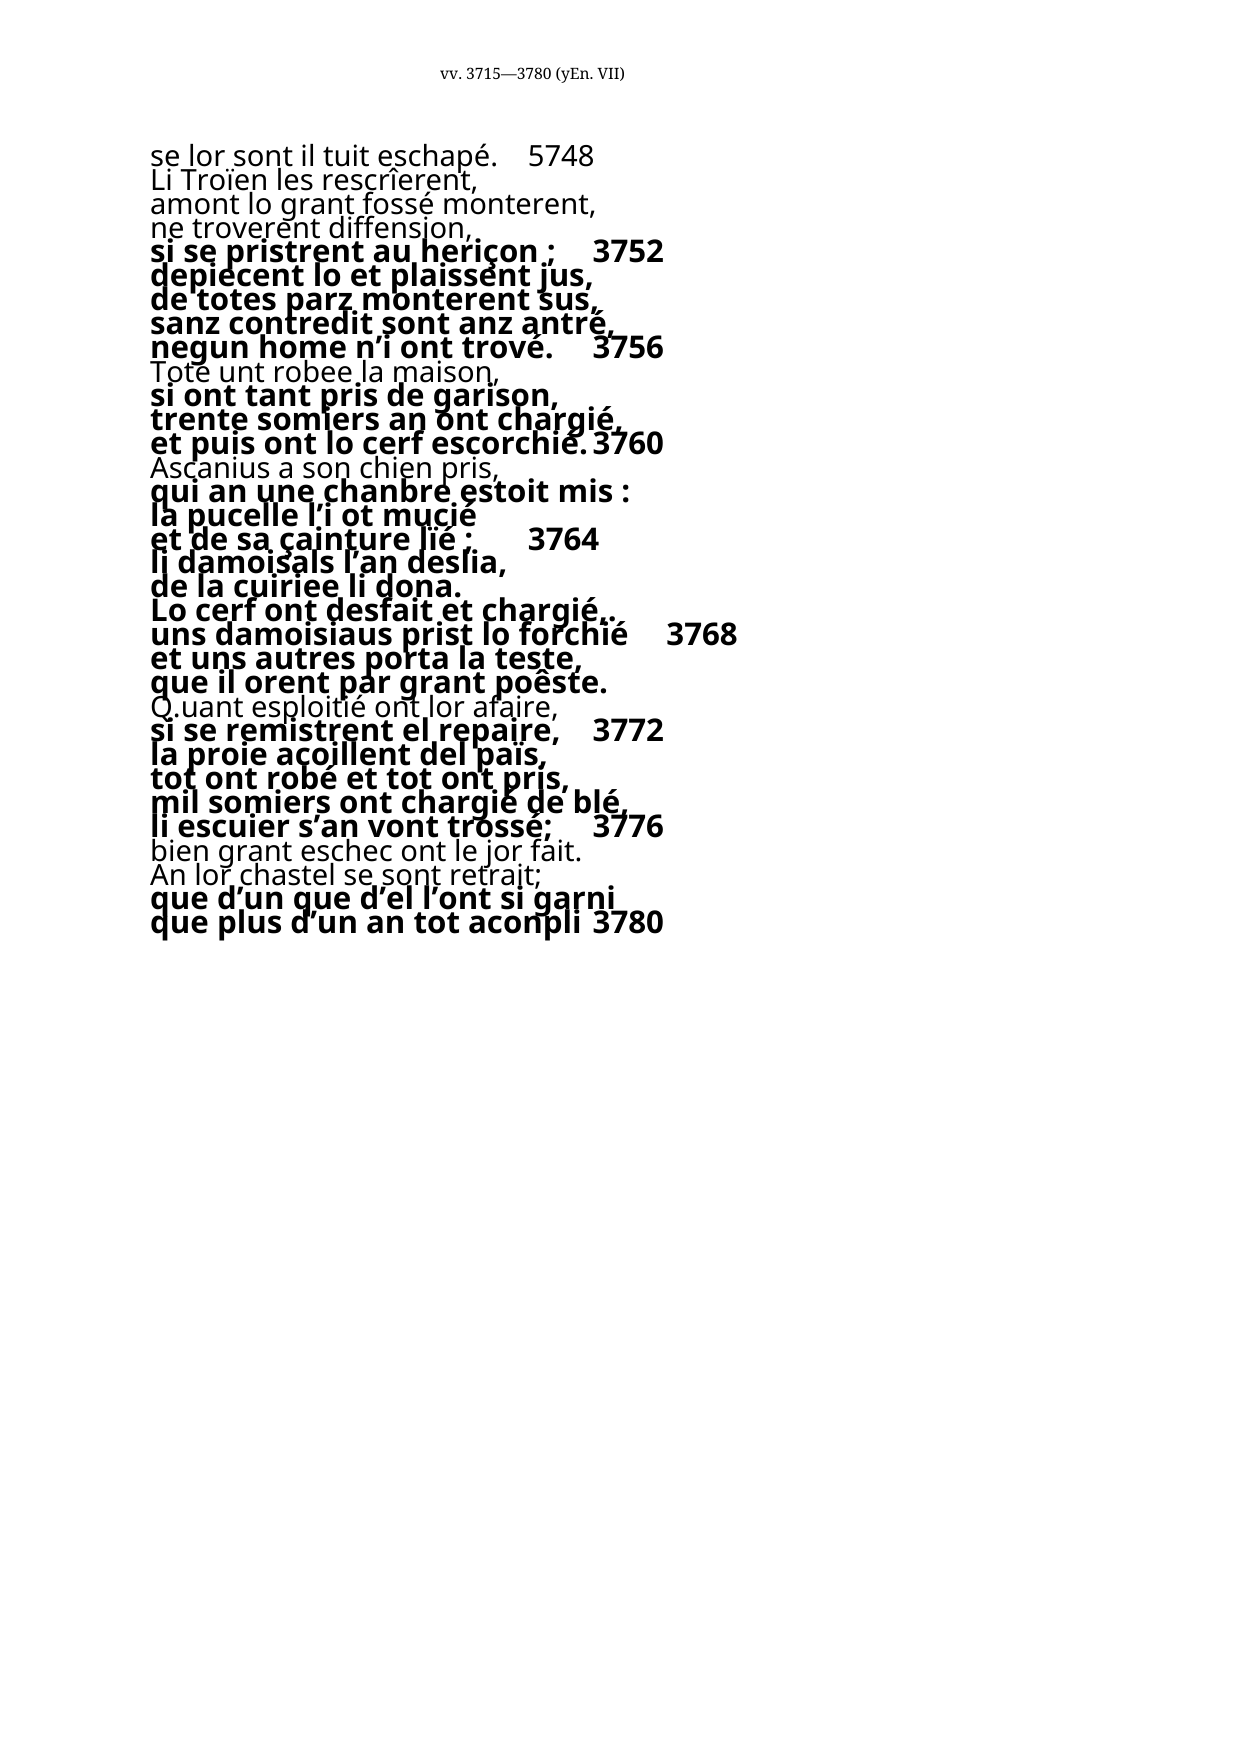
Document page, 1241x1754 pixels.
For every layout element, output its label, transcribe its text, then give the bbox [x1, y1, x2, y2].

text li damoisals l’an deslia, de la cuiriee li dona. [150, 555, 1090, 603]
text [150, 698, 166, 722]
text Ascanius a son chien pris, [186, 459, 1090, 483]
text li escuier s’an vont trossé; 3776 [150, 818, 1090, 842]
text trente somiers an ont chargié, [150, 411, 327, 435]
text et de sa çainture lïé ; 3764 [150, 531, 348, 555]
text que plus d’un an tot aconpli 3780 [547, 914, 1090, 938]
text la proie acoillent del païs, [477, 746, 1090, 770]
text si ont tant pris de garison, [150, 387, 1090, 411]
text qui an une chanbre estoit mis : [150, 483, 1090, 507]
text Tote unt robee la maison, [150, 363, 1090, 387]
text la pucelle l’i ot mucié [150, 507, 1090, 531]
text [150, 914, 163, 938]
text mil somiers ont chargié de blé, [535, 794, 1090, 818]
text mil somiers ont chargié de blé, [150, 794, 539, 818]
text Lo cerf ont desfait et chargié,. uns damoisiaus prist lo forchié 3768 [150, 603, 1090, 651]
text sanz contredit sont anz antré, [150, 315, 1090, 339]
text que d’un que d’el l’ont si garni [150, 890, 1090, 914]
text et puis ont lo cerf escorchié. 3760 [150, 435, 1090, 459]
text se lor sont il tuit eschapé. 5748 [150, 147, 1090, 171]
text si se remistrent el repaire, 3772 [150, 722, 1090, 746]
text trente somiers an ont chargié, [326, 411, 1090, 435]
text la proie acoillent del païs, [150, 746, 477, 770]
text negun home n’i ont trové. 3756 [150, 339, 1090, 363]
text Li Troïen les rescrîerent, amont lo grant fossé monterent, ne troverent diffension, [150, 171, 1090, 243]
text et de sa çainture lïé ; 3764 [349, 531, 420, 555]
text depiecent lo et plaissent jus, [167, 267, 1090, 291]
text et uns autres porta la teste, que il orent par grant poêste. [150, 651, 1090, 698]
text de totes parz monterent sus, [150, 291, 1090, 315]
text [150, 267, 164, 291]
text An lor chastel se sont retrait; [150, 866, 1090, 890]
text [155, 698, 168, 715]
text si se pristrent au heriçon ; 3752 [150, 243, 1090, 267]
text Q.uant esploitié ont lor afaire, [166, 698, 1090, 722]
text que plus d’un an tot aconpli 3780 [167, 914, 544, 938]
text et de sa çainture lïé ; 3764 [423, 531, 1090, 555]
text tot ont robé et tot ont pris, [191, 770, 1090, 794]
text bien grant eschec ont le jor fait. [150, 842, 1090, 866]
